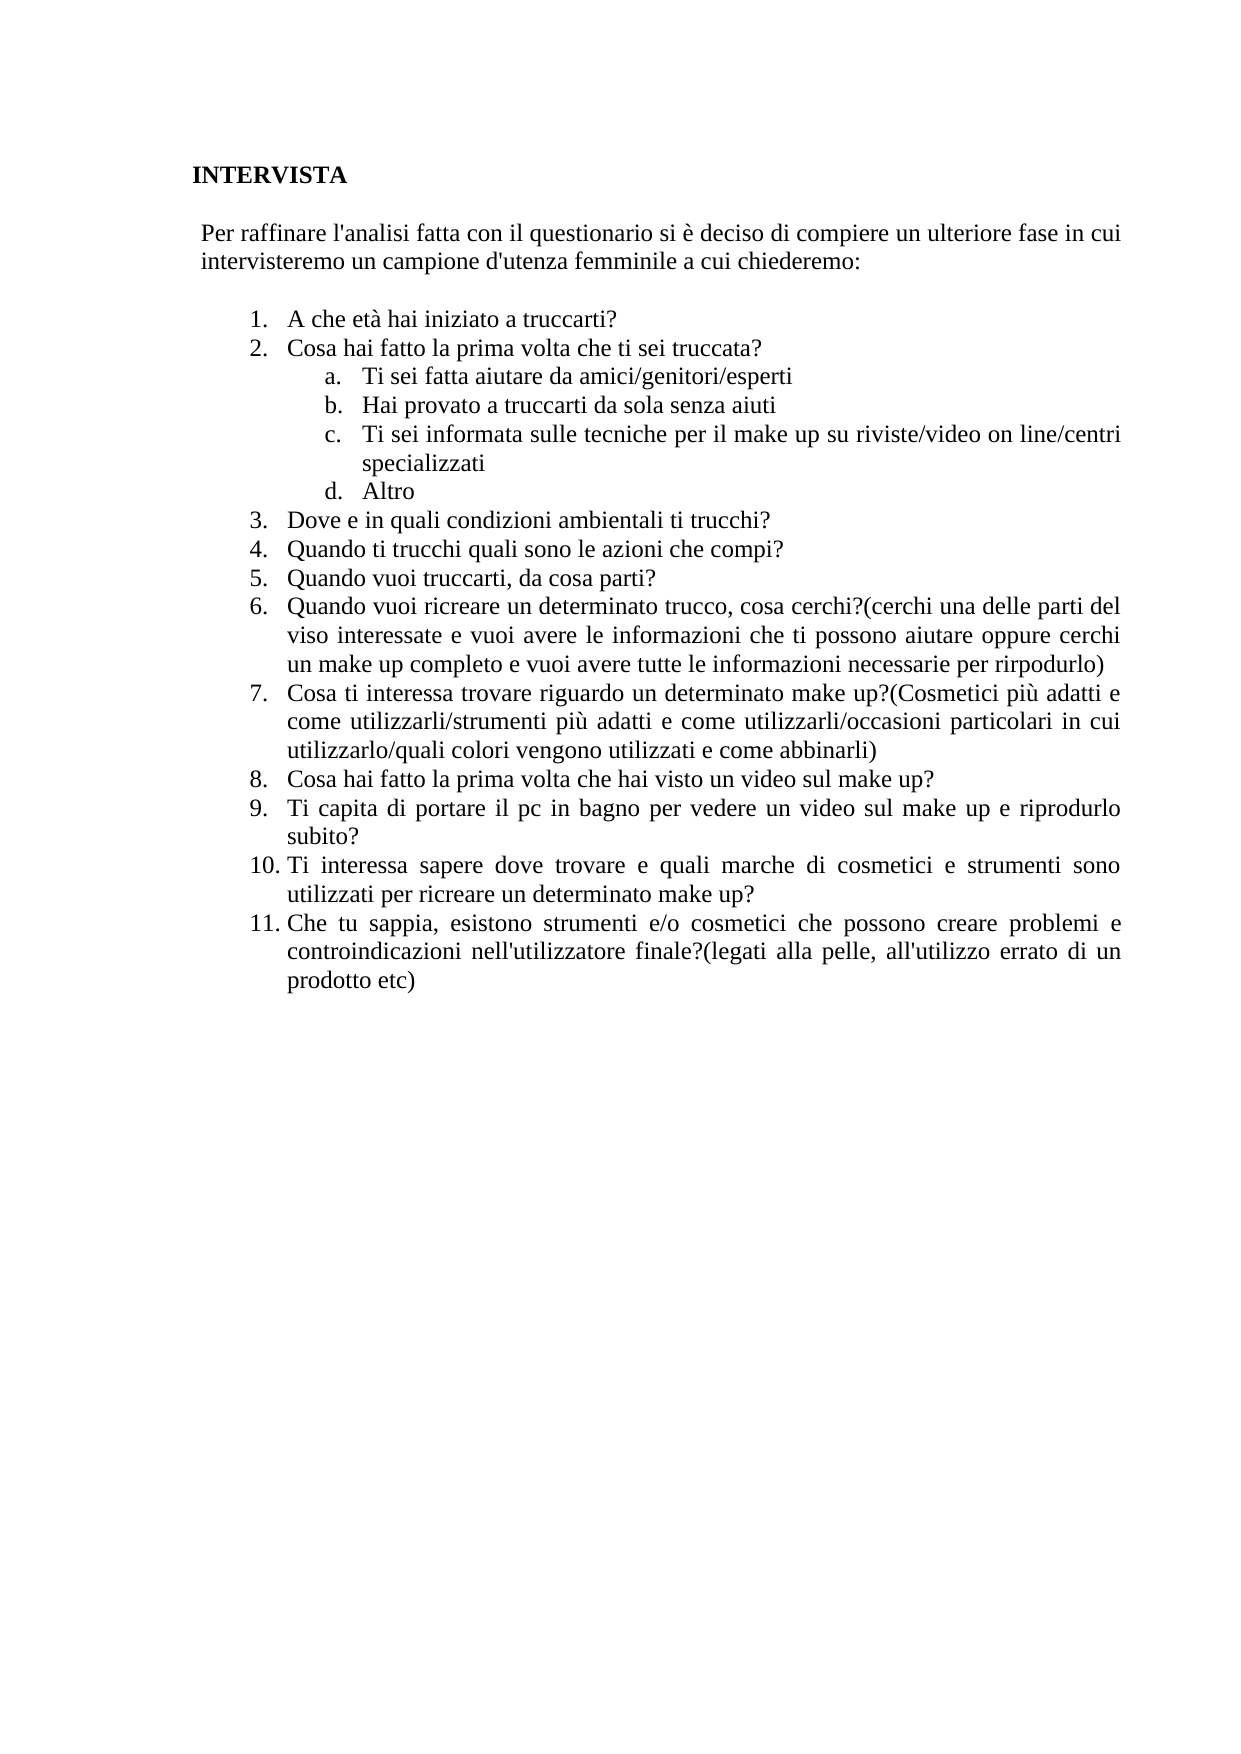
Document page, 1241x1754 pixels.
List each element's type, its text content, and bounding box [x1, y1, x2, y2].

list Ti sei fatta aiutare da amici/genitori/esperti [324, 361, 1122, 390]
list Cosa hai fatto la prima volta che ti sei truccata? [249, 333, 1122, 361]
list INTERVISTA [192, 160, 1122, 189]
list Cosa ti interessa trovare riguardo un determinato make up?(Cosmetici più adatti e come utilizzarli/strumenti più adatti e come utilizzarli/occasioni particolari in cui utilizzarlo/quali colori vengono utilizzati e come abbinarli) [249, 678, 1122, 764]
list Quando ti trucchi quali sono le azioni che compi? [249, 534, 1122, 563]
list Per raffinare l'analisi fatta con il questionario si è deciso di compiere un ulteriore fase in cui intervisteremo un campione d'utenza femminile a cui chiederemo: [201, 218, 1122, 275]
list Ti sei informata sulle tecniche per il make up su riviste/video on line/centri specializzati [324, 419, 1122, 476]
list Ti capita di portare il pc in bagno per vedere un video sul make up e riprodurlo subito? [249, 793, 1122, 850]
list Ti interessa sapere dove trovare e quali marche di cosmetici e strumenti sono utilizzati per ricreare un determinato make up? [249, 850, 1122, 908]
list A che età hai iniziato a truccarti? [249, 304, 1122, 333]
list Cosa hai fatto la prima volta che hai visto un video sul make up? [249, 764, 1122, 793]
list Hai provato a truccarti da sola senza aiuti [324, 390, 1122, 419]
list Che tu sappia, esistono strumenti e/o cosmetici che possono creare problemi e controindicazioni nell'utilizzatore finale?(legati alla pelle, all'utilizzo errato di un prodotto etc) [249, 908, 1122, 994]
list Quando vuoi ricreare un determinato trucco, cosa cerchi?(cerchi una delle parti del viso interessate e vuoi avere le informazioni che ti possono aiutare oppure cerchi un make up completo e vuoi avere tutte le informazioni necessarie per rirpodurlo) [249, 591, 1122, 678]
list Altro [324, 476, 1122, 505]
list Dove e in quali condizioni ambientali ti trucchi? [249, 505, 1122, 534]
list Quando vuoi truccarti, da cosa parti? [249, 563, 1122, 591]
